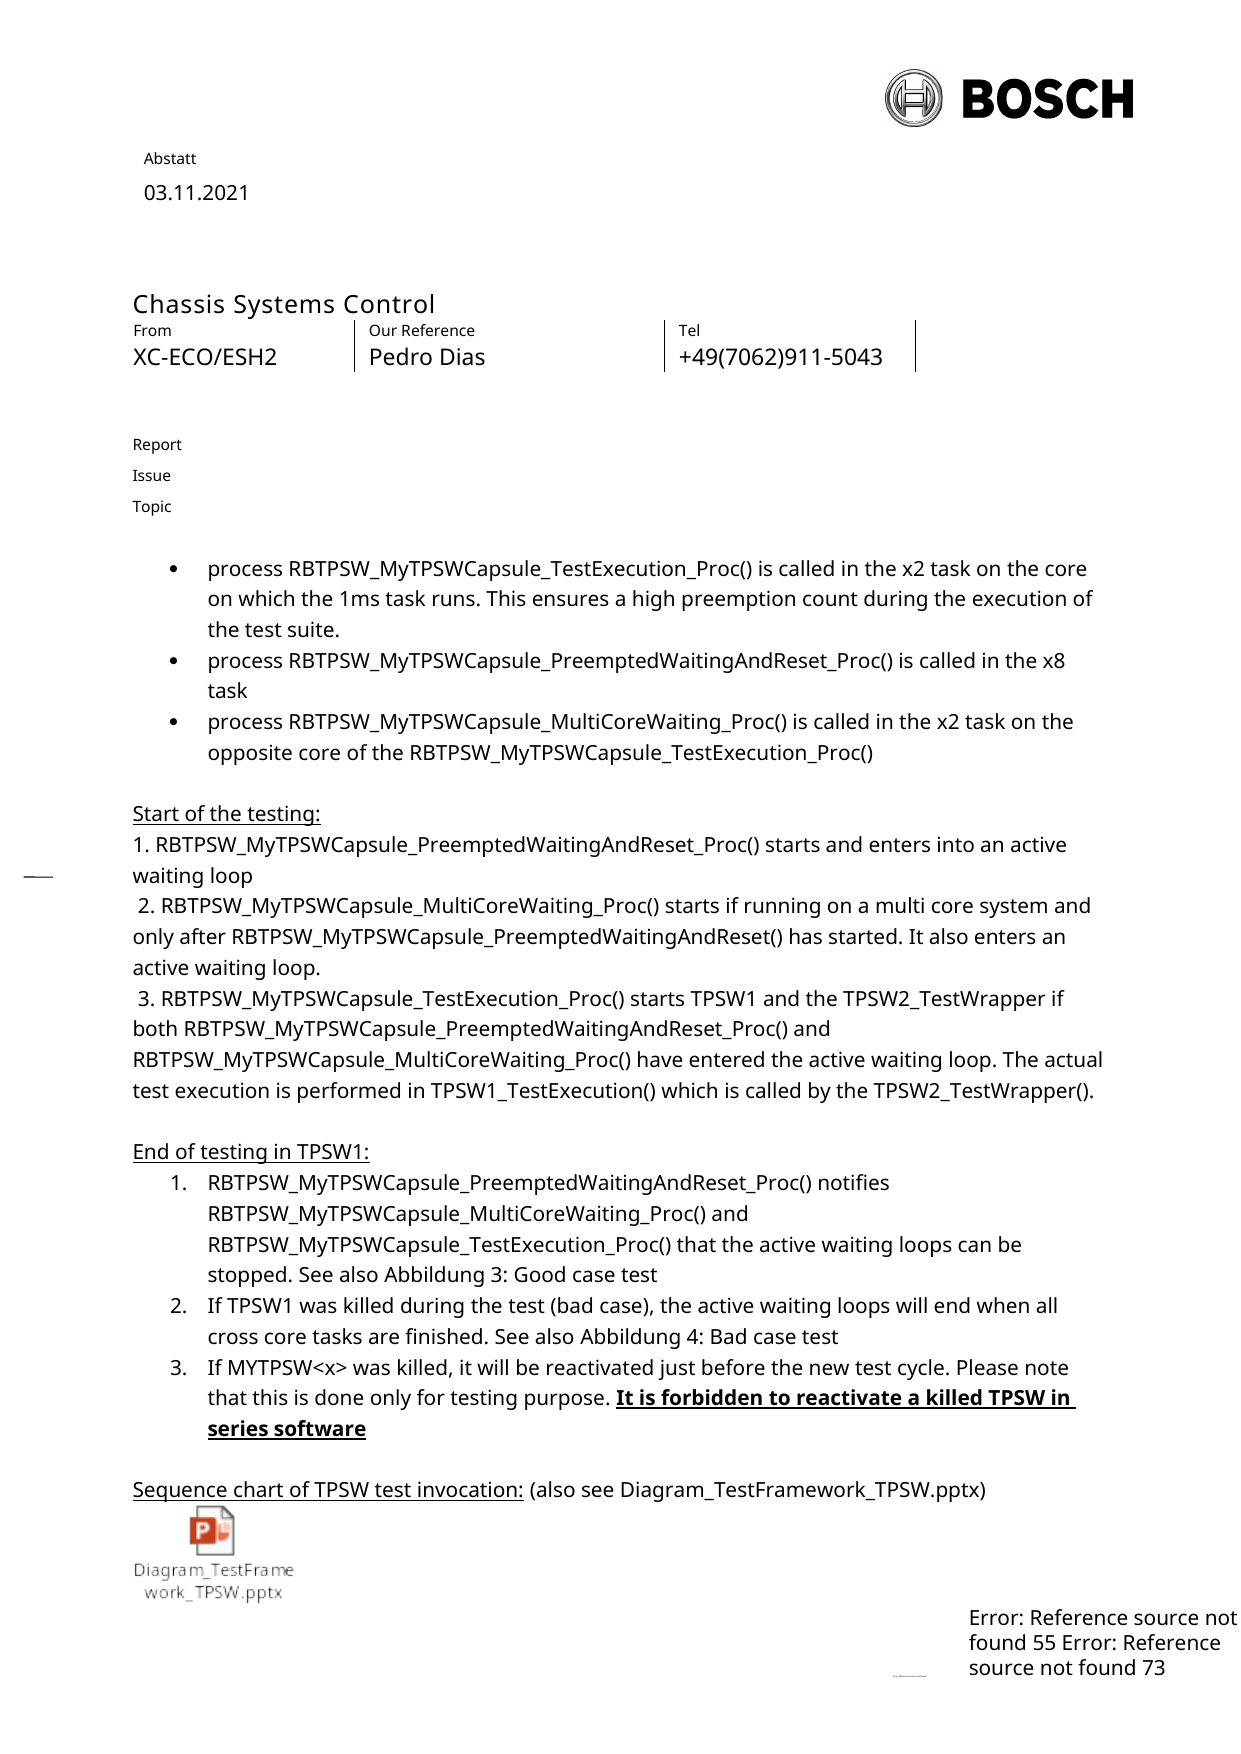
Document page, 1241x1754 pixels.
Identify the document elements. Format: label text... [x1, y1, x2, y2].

picture [958, 77, 1138, 120]
text 1. RBTPSW_MyTPSWCapsule_PreemptedWaitingAndReset_Proc() starts and enters into an active waiting loop [132, 828, 1104, 889]
list process RBTPSW_MyTPSWCapsule_TestExecution_Proc() is called in the x2 task on the core on which the 1ms task runs. This ensures a high preemption count during the execution of the test suite. [170, 551, 1104, 643]
text 2. RBTPSW_MyTPSWCapsule_MultiCoreWaiting_Proc() starts if running on a multi core system and only after RBTPSW_MyTPSWCapsule_PreemptedWaitingAndReset() has started. It also enters an active waiting loop. [132, 889, 1104, 982]
list If MYTPSW<x> was killed, it will be reactivated just before the new test cycle. Please note that this is done only for testing purpose. It is forbidden to reactivate a killed TPSW in series software [170, 1350, 1104, 1442]
list process RBTPSW_MyTPSWCapsule_PreemptedWaitingAndReset_Proc() is called in the x8 task [170, 643, 1104, 705]
text 3. RBTPSW_MyTPSWCapsule_TestExecution_Proc() starts TPSW1 and the TPSW2_TestWrapper if both RBTPSW_MyTPSWCapsule_PreemptedWaitingAndReset_Proc() and RBTPSW_MyTPSWCapsule_MultiCoreWaiting_Proc() have entered the active waiting loop. The actual test execution is performed in TPSW1_TestExecution() which is called by the TPSW2_TestWrapper(). [132, 982, 1104, 1104]
text Sequence chart of TPSW test invocation: (also see Diagram_TestFramework_TPSW.pptx) [132, 1473, 1104, 1609]
list process RBTPSW_MyTPSWCapsule_MultiCoreWaiting_Proc() is called in the x2 task on the opposite core of the RBTPSW_MyTPSWCapsule_TestExecution_Proc() [170, 705, 1104, 766]
list RBTPSW_MyTPSWCapsule_PreemptedWaitingAndReset_Proc() notifies RBTPSW_MyTPSWCapsule_MultiCoreWaiting_Proc() and RBTPSW_MyTPSWCapsule_TestExecution_Proc() that the active waiting loops can be stopped. See also Abbildung 3: Good case test [170, 1166, 1104, 1289]
text Start of the testing: [132, 797, 1104, 828]
text End of testing in TPSW1: [132, 1135, 1104, 1166]
list If TPSW1 was killed during the test (bad case), the active waiting loops will end when all cross core tasks are finished. See also Abbildung 4: Bad case test [170, 1289, 1104, 1350]
